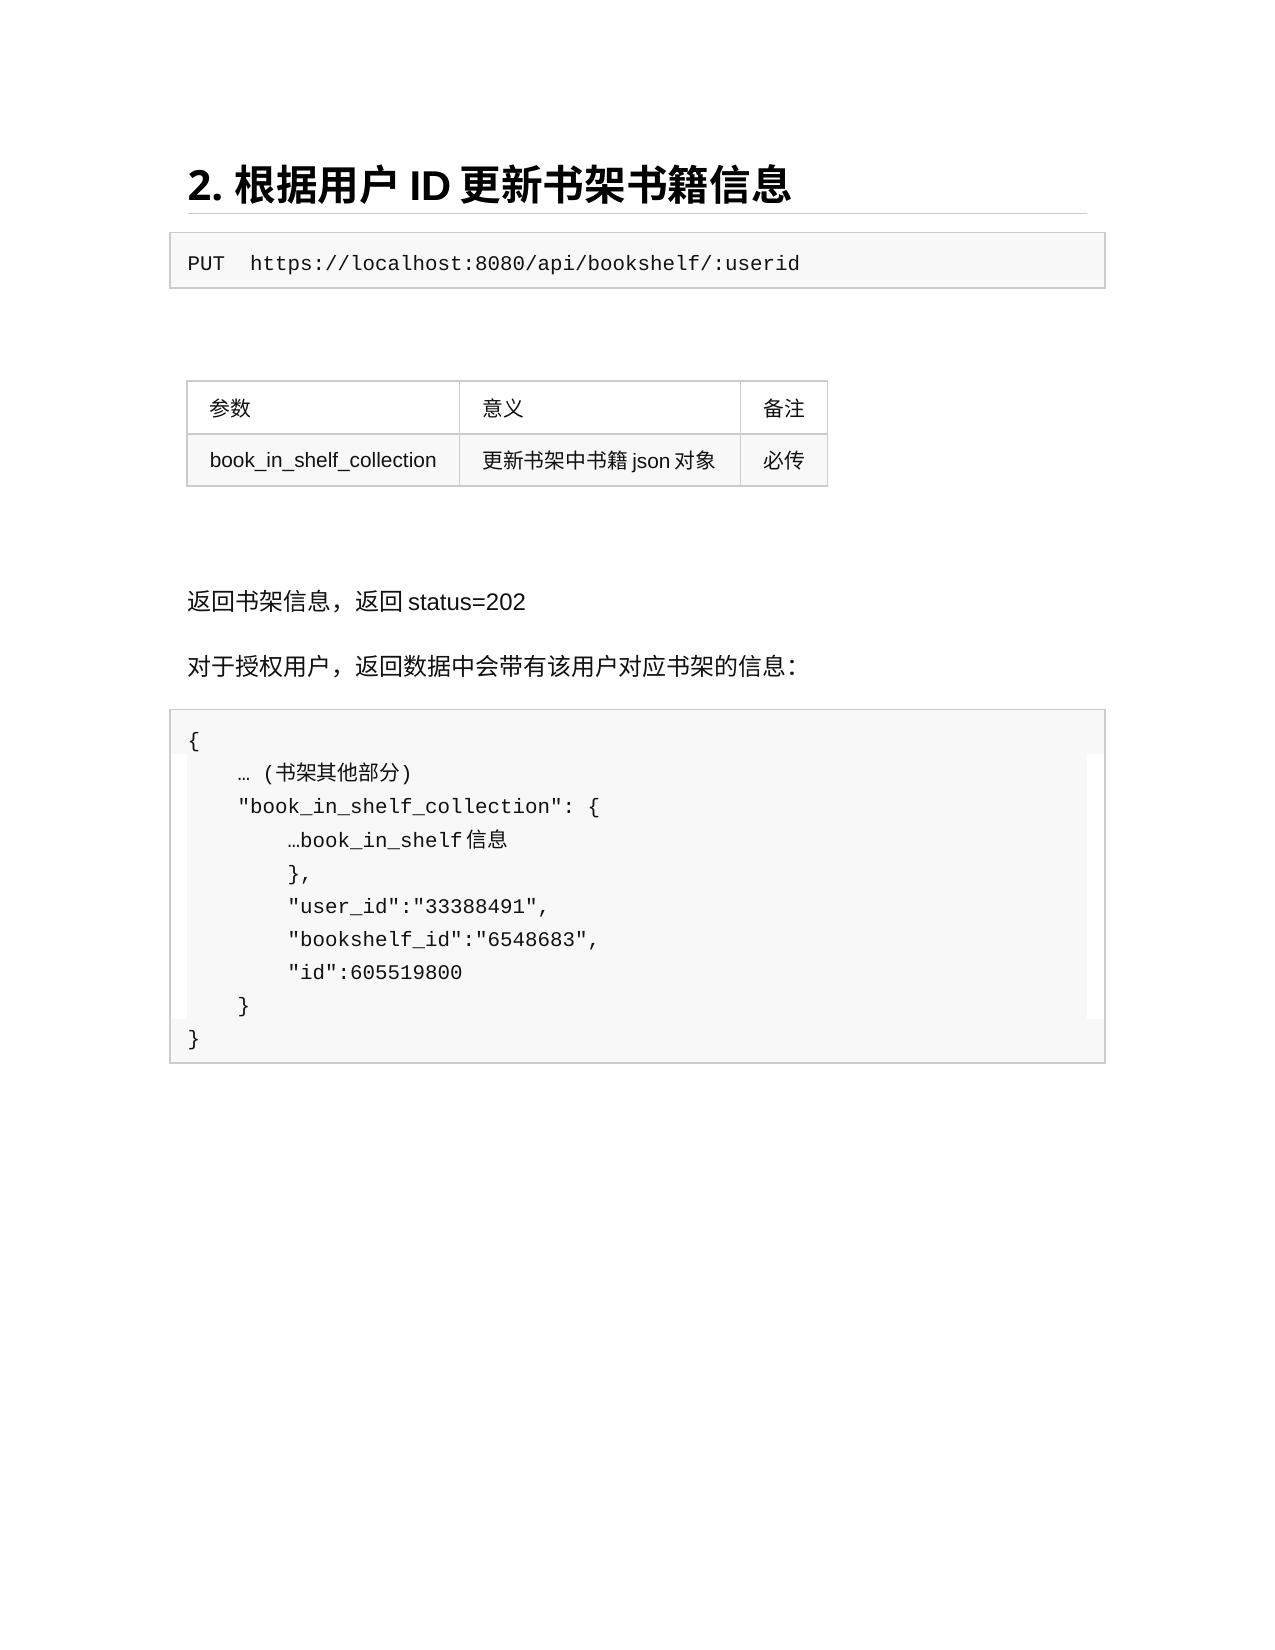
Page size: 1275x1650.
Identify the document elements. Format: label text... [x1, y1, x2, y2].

text } [171, 1007, 1104, 1062]
table_cell 更新书架中书籍json对象 [460, 435, 740, 485]
table_header 备注 [741, 382, 827, 433]
text "id":605519800 [187, 953, 1087, 986]
text "user_id":"33388491", [187, 886, 1087, 919]
text }, [187, 853, 1087, 886]
table_cell book_in_shelf_collection [188, 435, 459, 485]
text …book_in_shelf信息 [187, 820, 1087, 853]
table_cell 必传 [741, 435, 827, 485]
text … (书架其他部分) [187, 754, 1087, 787]
list 根据用户ID更新书架书籍信息 [187, 150, 1087, 214]
text "bookshelf_id":"6548683", [187, 919, 1087, 953]
text { [171, 710, 1104, 754]
table_header 意义 [460, 382, 740, 433]
text "book_in_shelf_collection": { [187, 787, 1087, 820]
text } [187, 986, 1087, 1007]
text 对于授权用户，返回数据中会带有该用户对应书架的信息： [187, 643, 1087, 683]
text PUT https://localhost:8080/api/bookshelf/:userid [171, 233, 1104, 287]
text 返回书架信息，返回status=202 [187, 578, 1087, 617]
table_header 参数 [188, 382, 459, 433]
